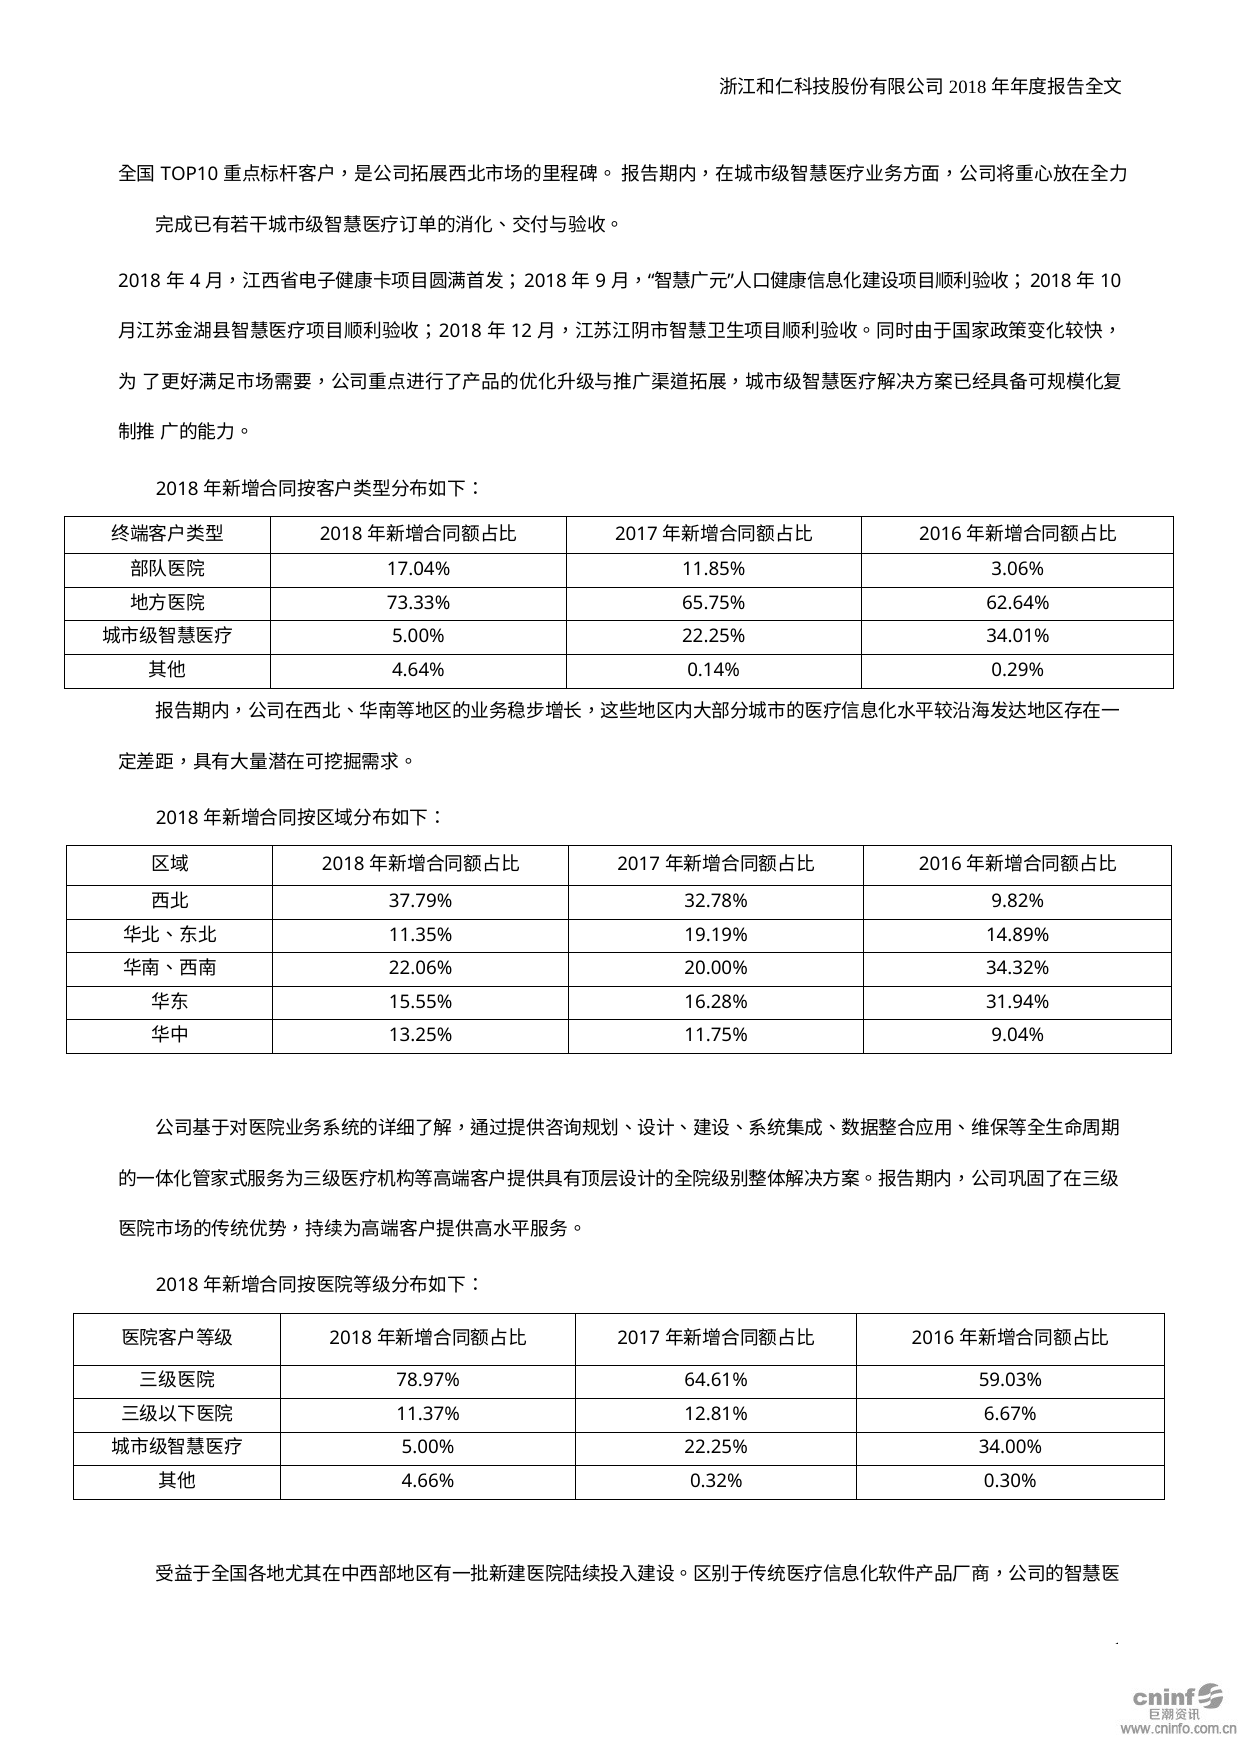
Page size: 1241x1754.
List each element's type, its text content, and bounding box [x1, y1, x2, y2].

table_cell 65.75% [567, 588, 861, 620]
table_cell 9.04% [864, 1020, 1171, 1053]
table_cell 地方医院 [65, 588, 270, 620]
table_cell 9.82% [864, 886, 1171, 918]
text 2018 年新增合同按医院等级分布如下： [156, 1271, 1133, 1297]
text 2018 年 4 月，江西省电子健康卡项目圆满首发；2018 年 9 月，“智慧广元”人口健康信息化建设项目顺利验收；2018 年 10 月江苏金湖县智慧医疗项目顺利验收；2018 年 12 月，江苏江阴市智慧卫生项目顺利验收。同时由于国家政策变化较快，为 了更好满足市场需要，公司重点进行了产品的优化升级与推广渠道拓展，城市级智慧医疗解决方案已经具备可规模化复制推 广的能力。 [118, 267, 1122, 444]
table_header 2016 年新增合同额占比 [864, 846, 1171, 885]
table_cell 三级医院 [74, 1366, 280, 1398]
table_cell 19.19% [569, 920, 863, 952]
table_cell 其他 [65, 655, 270, 687]
text 2018 年新增合同按客户类型分布如下： [156, 475, 1133, 500]
table_cell 17.04% [271, 554, 566, 587]
table_cell 22.25% [576, 1433, 856, 1465]
table_cell 4.66% [281, 1466, 575, 1499]
table_cell 64.61% [576, 1366, 856, 1398]
table_cell 6.67% [857, 1399, 1164, 1432]
table_cell 34.32% [864, 953, 1171, 986]
table_cell 西北 [67, 886, 272, 918]
table_cell 城市级智慧医疗 [65, 621, 270, 654]
table_header 2016 年新增合同额占比 [857, 1314, 1164, 1365]
table_cell 11.75% [569, 1020, 863, 1053]
table_cell 20.00% [569, 953, 863, 986]
table_cell 华东 [67, 987, 272, 1019]
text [118, 1560, 1133, 1586]
text 公司基于对医院业务系统的详细了解，通过提供咨询规划、设计、建设、系统集成、数据整合应用、维保等全生命周期 的一体化管家式服务为三级医疗机构等高端客户提供具有顶层设计的全院级别整体解决方案。报告期内，公司巩固了在三级 医院市场的传统优势，持续为高端客户提供高水平服务。 [118, 1114, 1122, 1241]
table_cell 华北、东北 [67, 920, 272, 952]
table_header 终端客户类型 [65, 517, 270, 553]
table_cell 16.28% [569, 987, 863, 1019]
table_cell 5.00% [271, 621, 566, 654]
table_cell 14.89% [864, 920, 1171, 952]
table_header 2018 年新增合同额占比 [281, 1314, 575, 1365]
table_cell 11.37% [281, 1399, 575, 1432]
table_cell 华南、西南 [67, 953, 272, 986]
table_cell 22.25% [567, 621, 861, 654]
text 2018 年新增合同按区域分布如下： [156, 804, 1133, 830]
table_cell 0.14% [567, 655, 861, 687]
table_cell 华中 [67, 1020, 272, 1053]
table_cell 城市级智慧医疗 [74, 1433, 280, 1465]
table_cell 59.03% [857, 1366, 1164, 1398]
table_cell 4.64% [271, 655, 566, 687]
table_cell 34.01% [862, 621, 1173, 654]
table_cell 73.33% [271, 588, 566, 620]
table_cell 78.97% [281, 1366, 575, 1398]
table_cell 34.00% [857, 1433, 1164, 1465]
table_header 2018 年新增合同额占比 [273, 846, 568, 885]
table_cell 3.06% [862, 554, 1173, 587]
table_cell 12.81% [576, 1399, 856, 1432]
table_cell 其他 [74, 1466, 280, 1499]
table_cell 11.85% [567, 554, 861, 587]
table_cell 0.29% [862, 655, 1173, 687]
text 报告期内，公司在西北、华南等地区的业务稳步增长，这些地区内大部分城市的医疗信息化水平较沿海发达地区存在一 定差距，具有大量潜在可挖掘需求。 [118, 698, 1133, 774]
table_cell 0.32% [576, 1466, 856, 1499]
text 全国 TOP10 重点标杆客户，是公司拓展西北市场的里程碑。 报告期内，在城市级智慧医疗业务方面，公司将重心放在全力完成已有若干城市级智慧医疗订单的消化、交付与验收。 [118, 160, 1133, 236]
table_cell 32.78% [569, 886, 863, 918]
table_cell 11.35% [273, 920, 568, 952]
table_header 医院客户等级 [74, 1314, 280, 1365]
table_header 2017 年新增合同额占比 [569, 846, 863, 885]
table_cell 0.30% [857, 1466, 1164, 1499]
table_cell 部队医院 [65, 554, 270, 587]
table_cell 13.25% [273, 1020, 568, 1053]
table_cell 5.00% [281, 1433, 575, 1465]
table_cell 31.94% [864, 987, 1171, 1019]
table_cell 22.06% [273, 953, 568, 986]
table_cell 三级以下医院 [74, 1399, 280, 1432]
table_header 2018 年新增合同额占比 [271, 517, 566, 553]
table_header 2017 年新增合同额占比 [567, 517, 861, 553]
table_header 2017 年新增合同额占比 [576, 1314, 856, 1365]
table_cell 15.55% [273, 987, 568, 1019]
table_header 区域 [67, 846, 272, 885]
table_cell 62.64% [862, 588, 1173, 620]
table_header 2016 年新增合同额占比 [862, 517, 1173, 553]
picture [1115, 1680, 1240, 1737]
table_cell 37.79% [273, 886, 568, 918]
